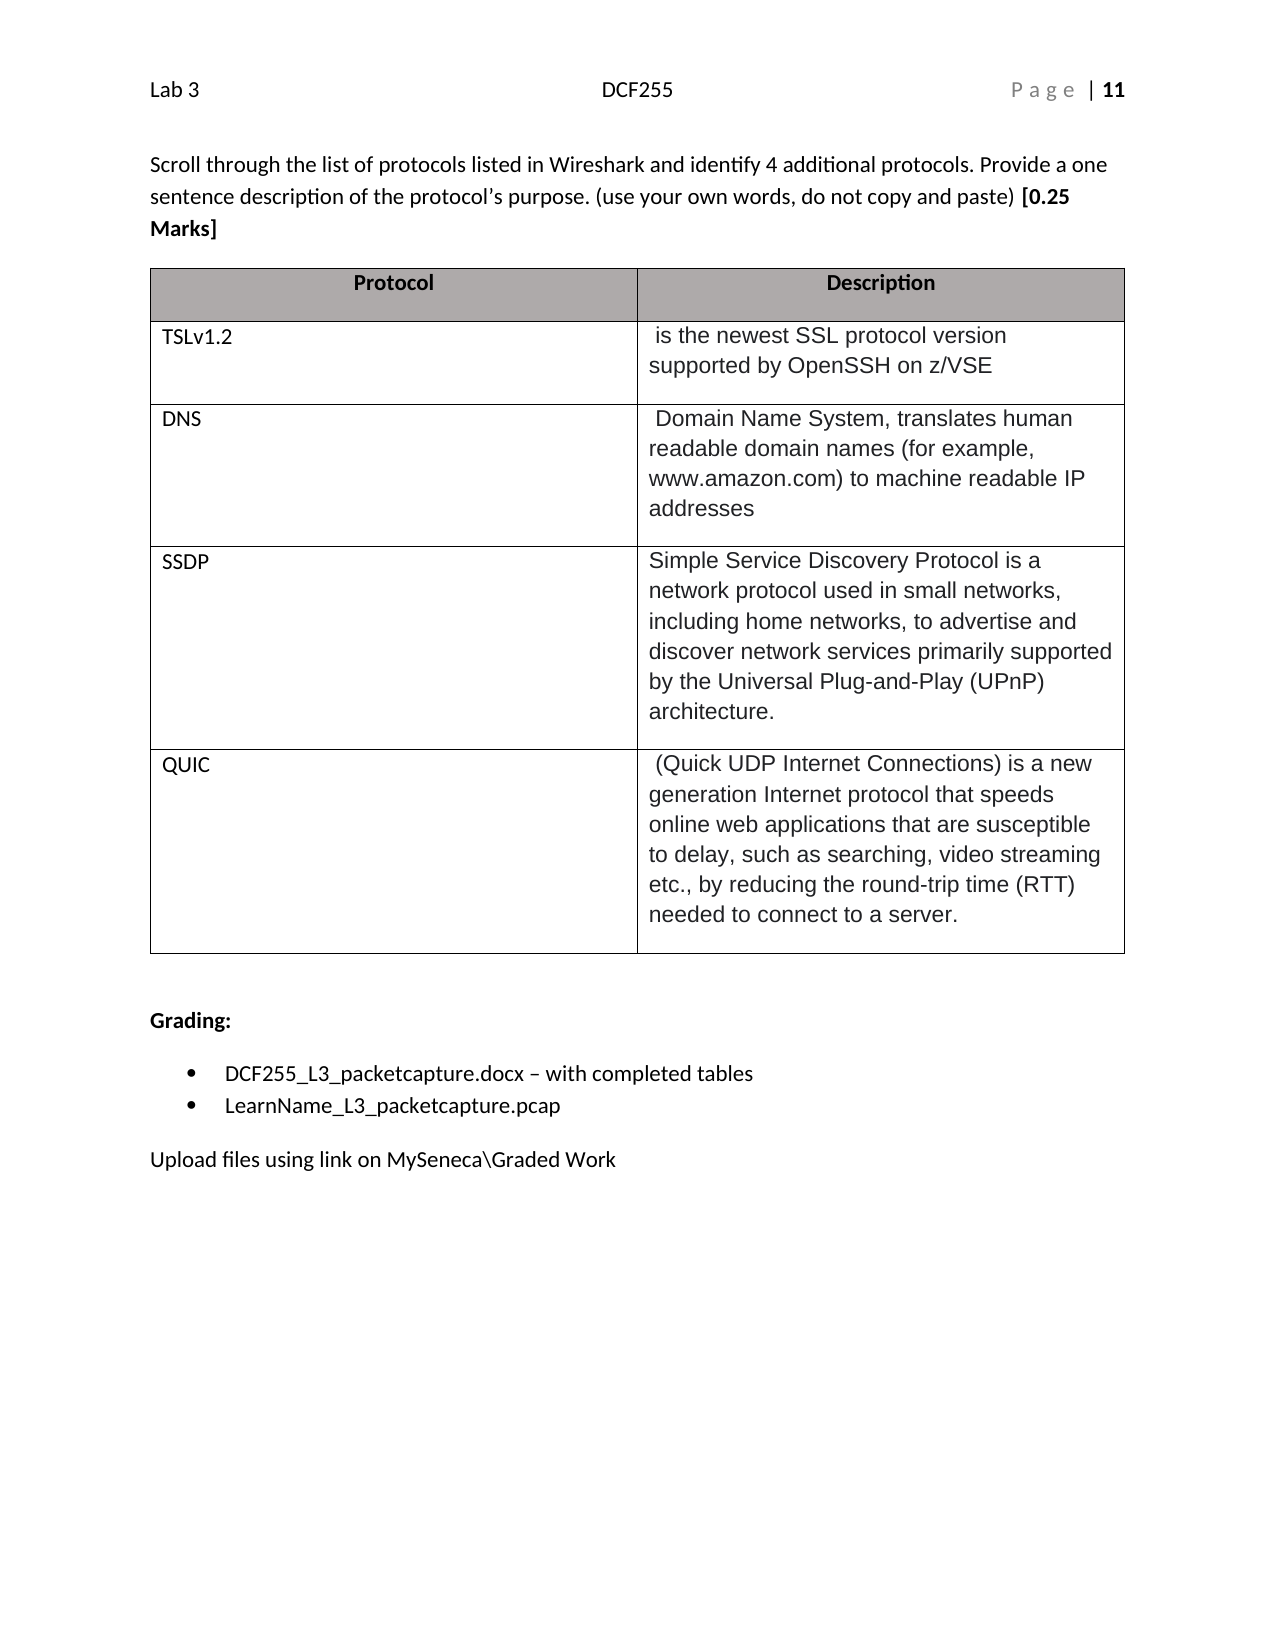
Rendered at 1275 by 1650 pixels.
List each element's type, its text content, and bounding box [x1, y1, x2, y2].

table_header Protocol [151, 269, 637, 321]
text Grading: [150, 1006, 1125, 1034]
text Scroll through the list of protocols listed in Wireshark and identify 4 additional protocols. Provide a one sentence description of the protocol’s purpose. (use your own words, do not copy and paste) [0.25 Marks] [150, 150, 1125, 242]
table_cell Domain Name System, translates human readable domain names (for example, www.amazon.com) to machine readable IP addresses [638, 405, 1124, 546]
text Upload files using link on MySeneca\Graded Work [150, 1145, 1125, 1173]
list DCF255_L3_packetcapture.docx – with completed tables [187, 1059, 1125, 1087]
table_cell DNS [151, 405, 637, 546]
table_cell is the newest SSL protocol version supported by OpenSSH on z/VSE [638, 322, 1124, 403]
table_cell Simple Service Discovery Protocol is a network protocol used in small networks, including home networks, to advertise and discover network services primarily supported by the Universal Plug-and-Play (UPnP) architecture. [638, 547, 1124, 749]
list LearnName_L3_packetcapture.pcap [187, 1092, 1125, 1120]
table_cell TSLv1.2 [151, 322, 637, 403]
table_header Description [638, 269, 1124, 321]
table_cell QUIC [151, 750, 637, 952]
table_cell (Quick UDP Internet Connections) is a new generation Internet protocol that speeds online web applications that are susceptible to delay, such as searching, video streaming etc., by reducing the round-trip time (RTT) needed to connect to a server. [638, 750, 1124, 952]
table_cell SSDP [151, 547, 637, 749]
